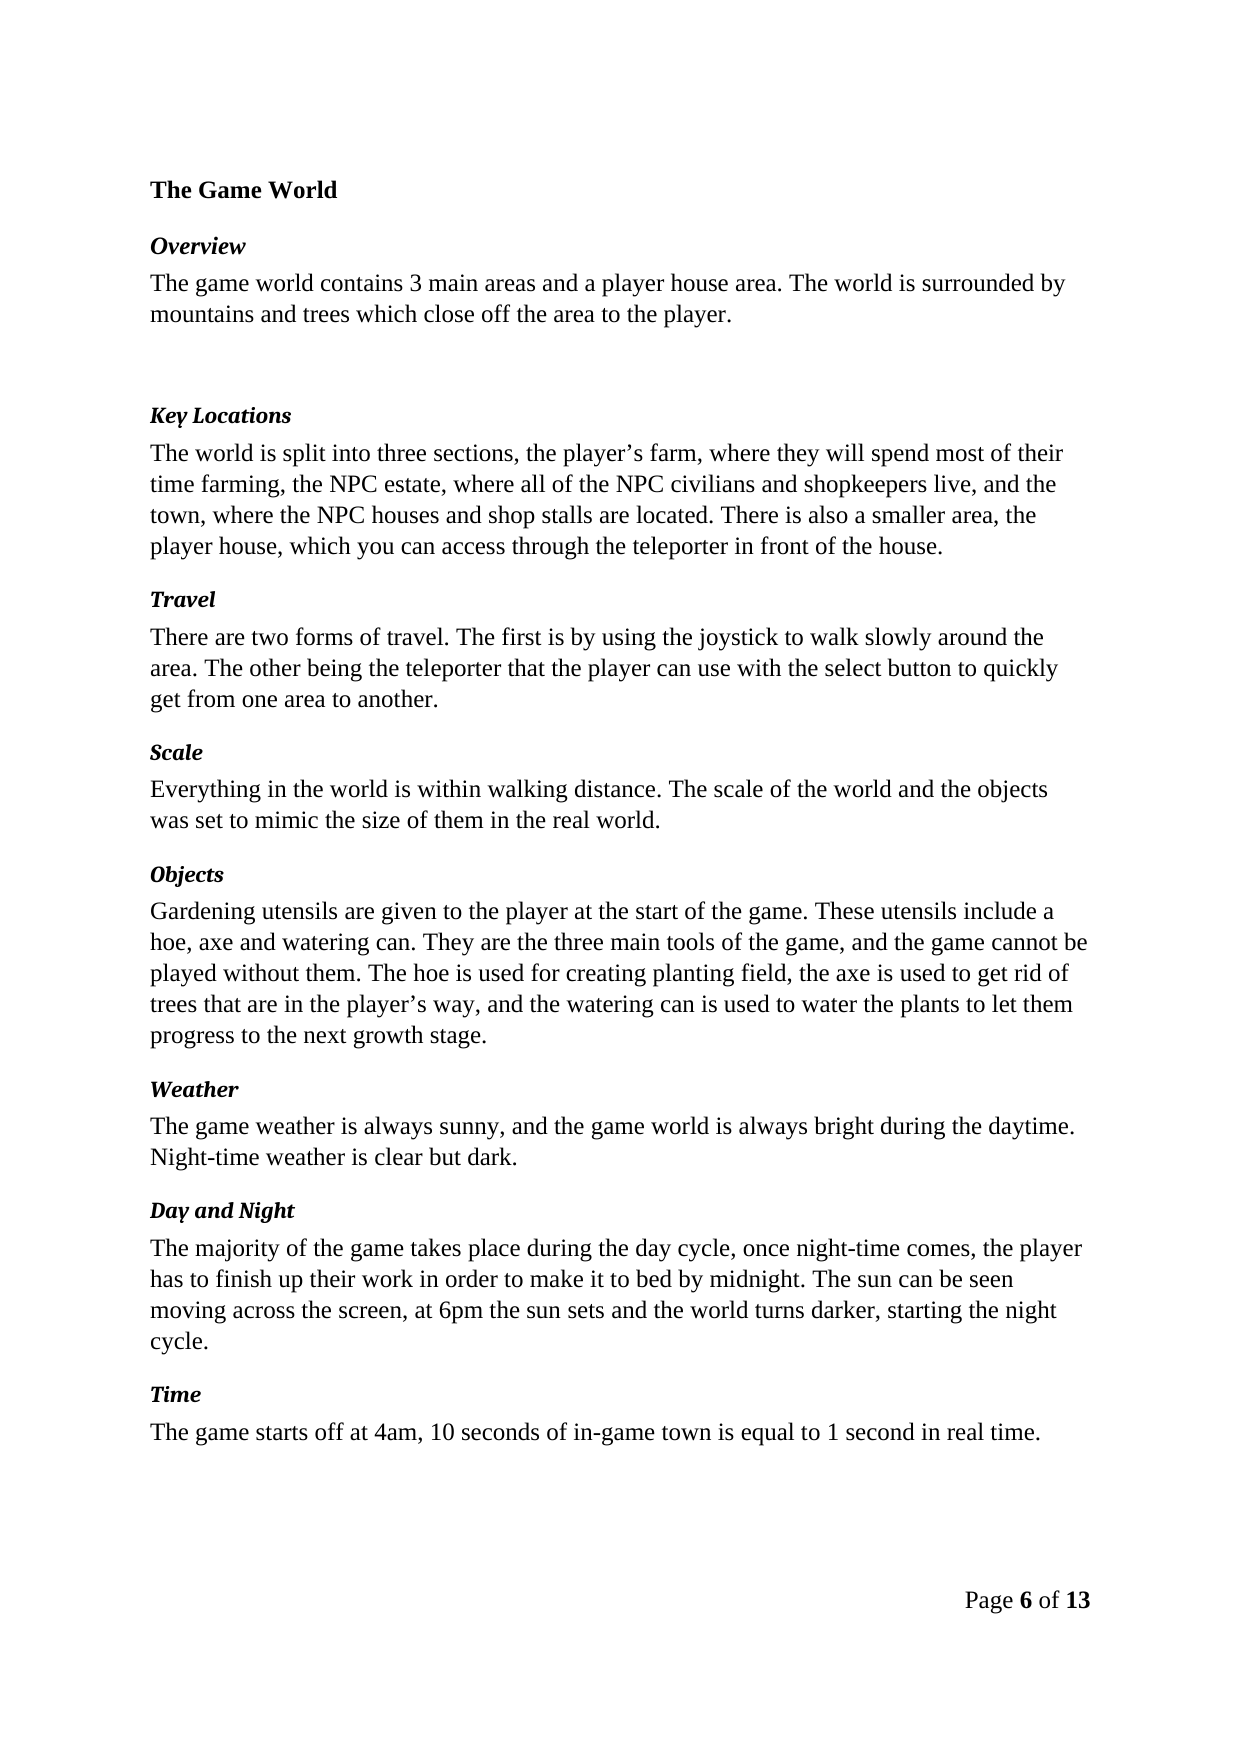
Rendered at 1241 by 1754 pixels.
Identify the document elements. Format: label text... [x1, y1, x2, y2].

subtitle Scale [150, 740, 1090, 766]
text Everything in the world is within walking distance. The scale of the world and the objects was set to mimic the size of them in the real world. [150, 774, 1090, 834]
text The game starts off at 4am, 10 seconds of in-game town is equal to 1 second in real time. [150, 1417, 1090, 1446]
text The world is split into three sections, the player’s farm, where they will spend most of their time farming, the NPC estate, where all of the NPC civilians and shopkeepers live, and the town, where the NPC houses and shop stalls are located. There is also a smaller area, the player house, which you can access through the teleporter in front of the house. [150, 438, 1090, 560]
text The majority of the game takes place during the day cycle, once night-time comes, the player has to finish up their work in order to make it to bed by midnight. The sun can be seen moving across the screen, at 6pm the sun sets and the world turns darker, starting the night cycle. [150, 1233, 1090, 1355]
text Gardening utensils are given to the player at the start of the game. These utensils include a hoe, axe and watering can. They are the three main tools of the game, and the game cannot be played without them. The hoe is used for creating planting field, the axe is used to get rid of trees that are in the player’s way, and the watering can is used to water the plants to let them progress to the next growth stage. [150, 896, 1090, 1049]
subtitle Day and Night [150, 1198, 1090, 1224]
text There are two forms of travel. The first is by using the joystick to walk slowly around the area. The other being the teleporter that the player can use with the select button to quickly get from one area to another. [150, 622, 1090, 712]
subtitle Overview [150, 231, 1090, 260]
subtitle Key Locations [150, 403, 1090, 429]
text The game weather is always sunny, and the game world is always bright during the daytime. Night-time weather is clear but dark. [150, 1111, 1090, 1171]
subtitle Objects [150, 862, 1090, 888]
subtitle The Game World [150, 175, 1090, 204]
subtitle Time [150, 1382, 1090, 1408]
text The game world contains 3 main areas and a player house area. The world is surrounded by mountains and trees which close off the area to the player. [150, 268, 1090, 328]
subtitle Weather [150, 1076, 1090, 1103]
subtitle Travel [150, 587, 1090, 613]
